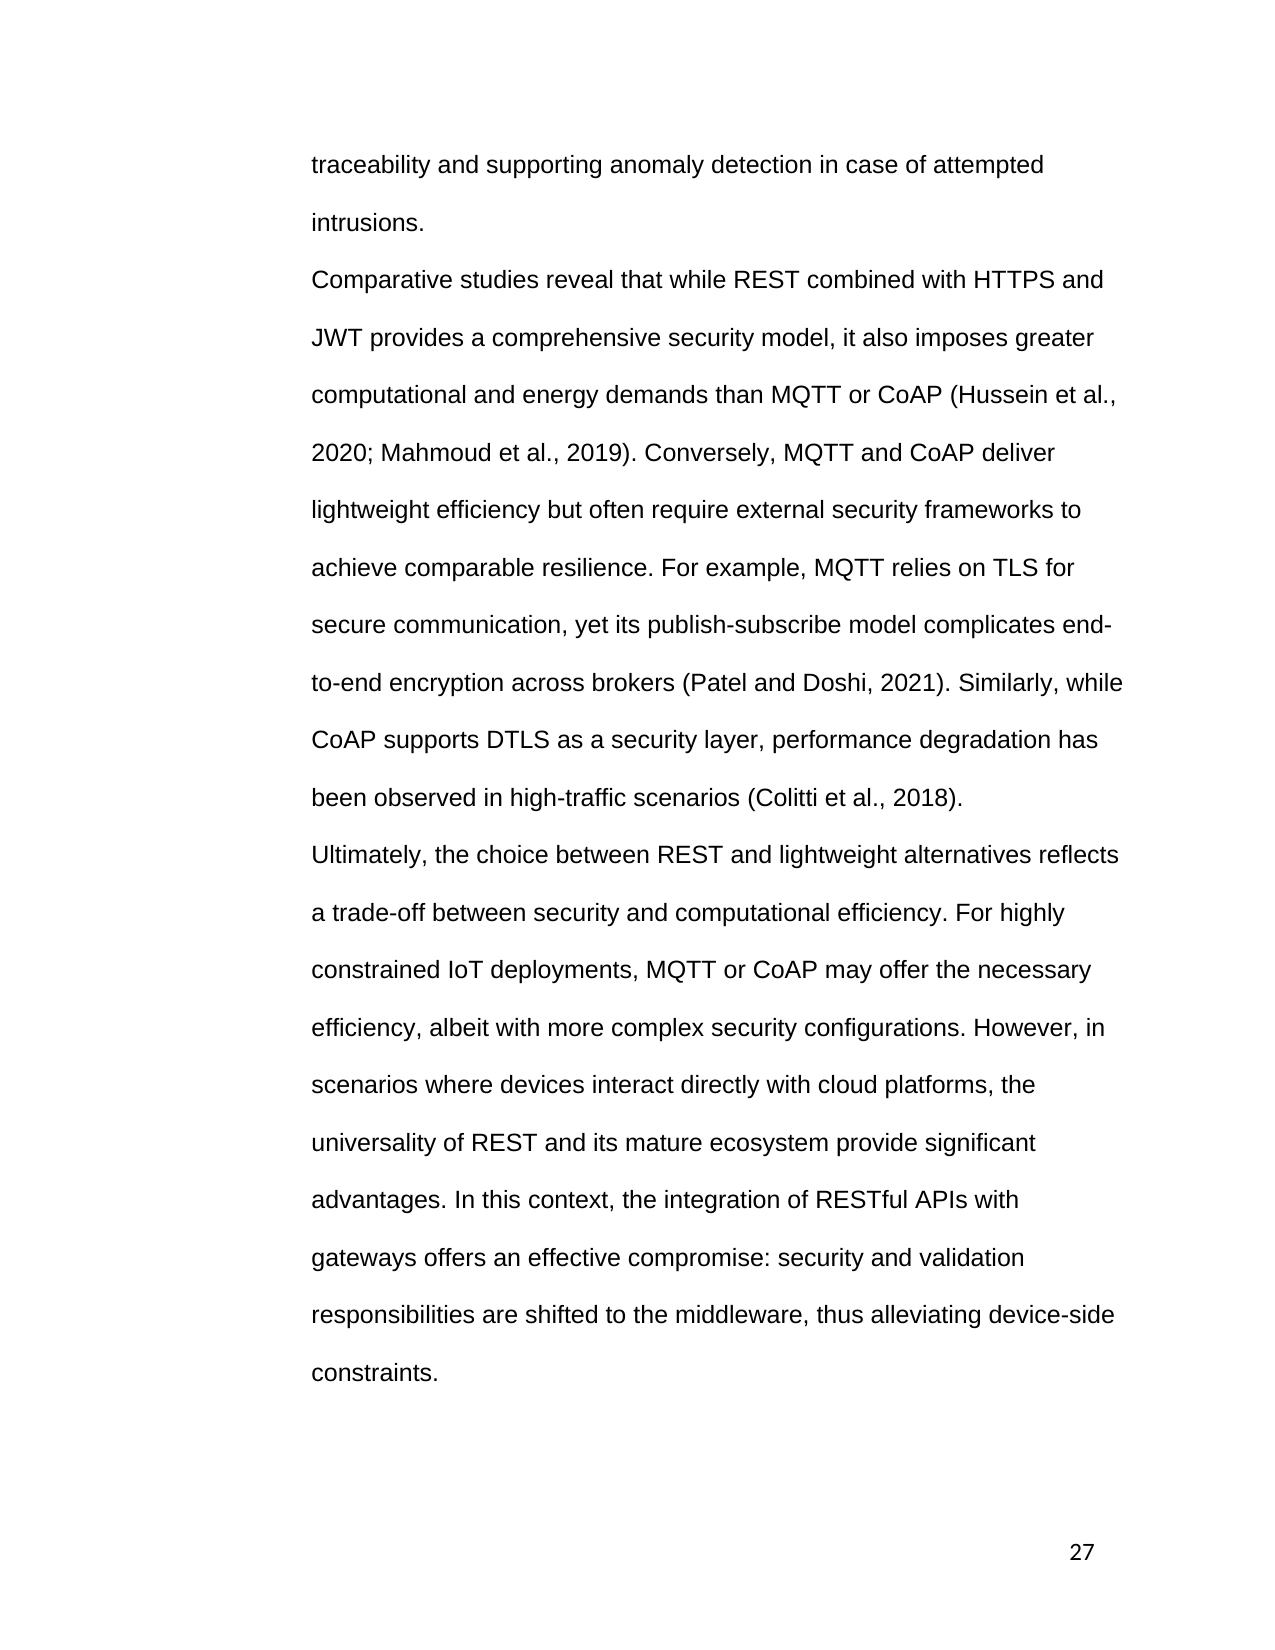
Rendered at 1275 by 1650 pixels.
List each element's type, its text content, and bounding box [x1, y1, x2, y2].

text Ultimately, the choice between REST and lightweight alternatives reflects a trade-off between security and computational efficiency. For highly constrained IoT deployments, MQTT or CoAP may offer the necessary efficiency, albeit with more complex security configurations. However, in scenarios where devices interact directly with cloud platforms, the universality of REST and its mature ecosystem provide significant advantages. In this context, the integration of RESTful APIs with gateways offers an effective compromise: security and validation responsibilities are shifted to the middleware, thus alleviating device-side constraints. [311, 840, 1125, 1386]
text Comparative studies reveal that while REST combined with HTTPS and JWT provides a comprehensive security model, it also imposes greater computational and energy demands than MQTT or CoAP (Hussein et al., 2020; Mahmoud et al., 2019). Conversely, MQTT and CoAP deliver lightweight efficiency but often require external security frameworks to achieve comparable resilience. For example, MQTT relies on TLS for secure communication, yet its publish-subscribe model complicates end-to-end encryption across brokers (Patel and Doshi, 2021). Similarly, while CoAP supports DTLS as a security layer, performance degradation has been observed in high-traffic scenarios (Colitti et al., 2018). [311, 265, 1125, 811]
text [311, 150, 1125, 236]
